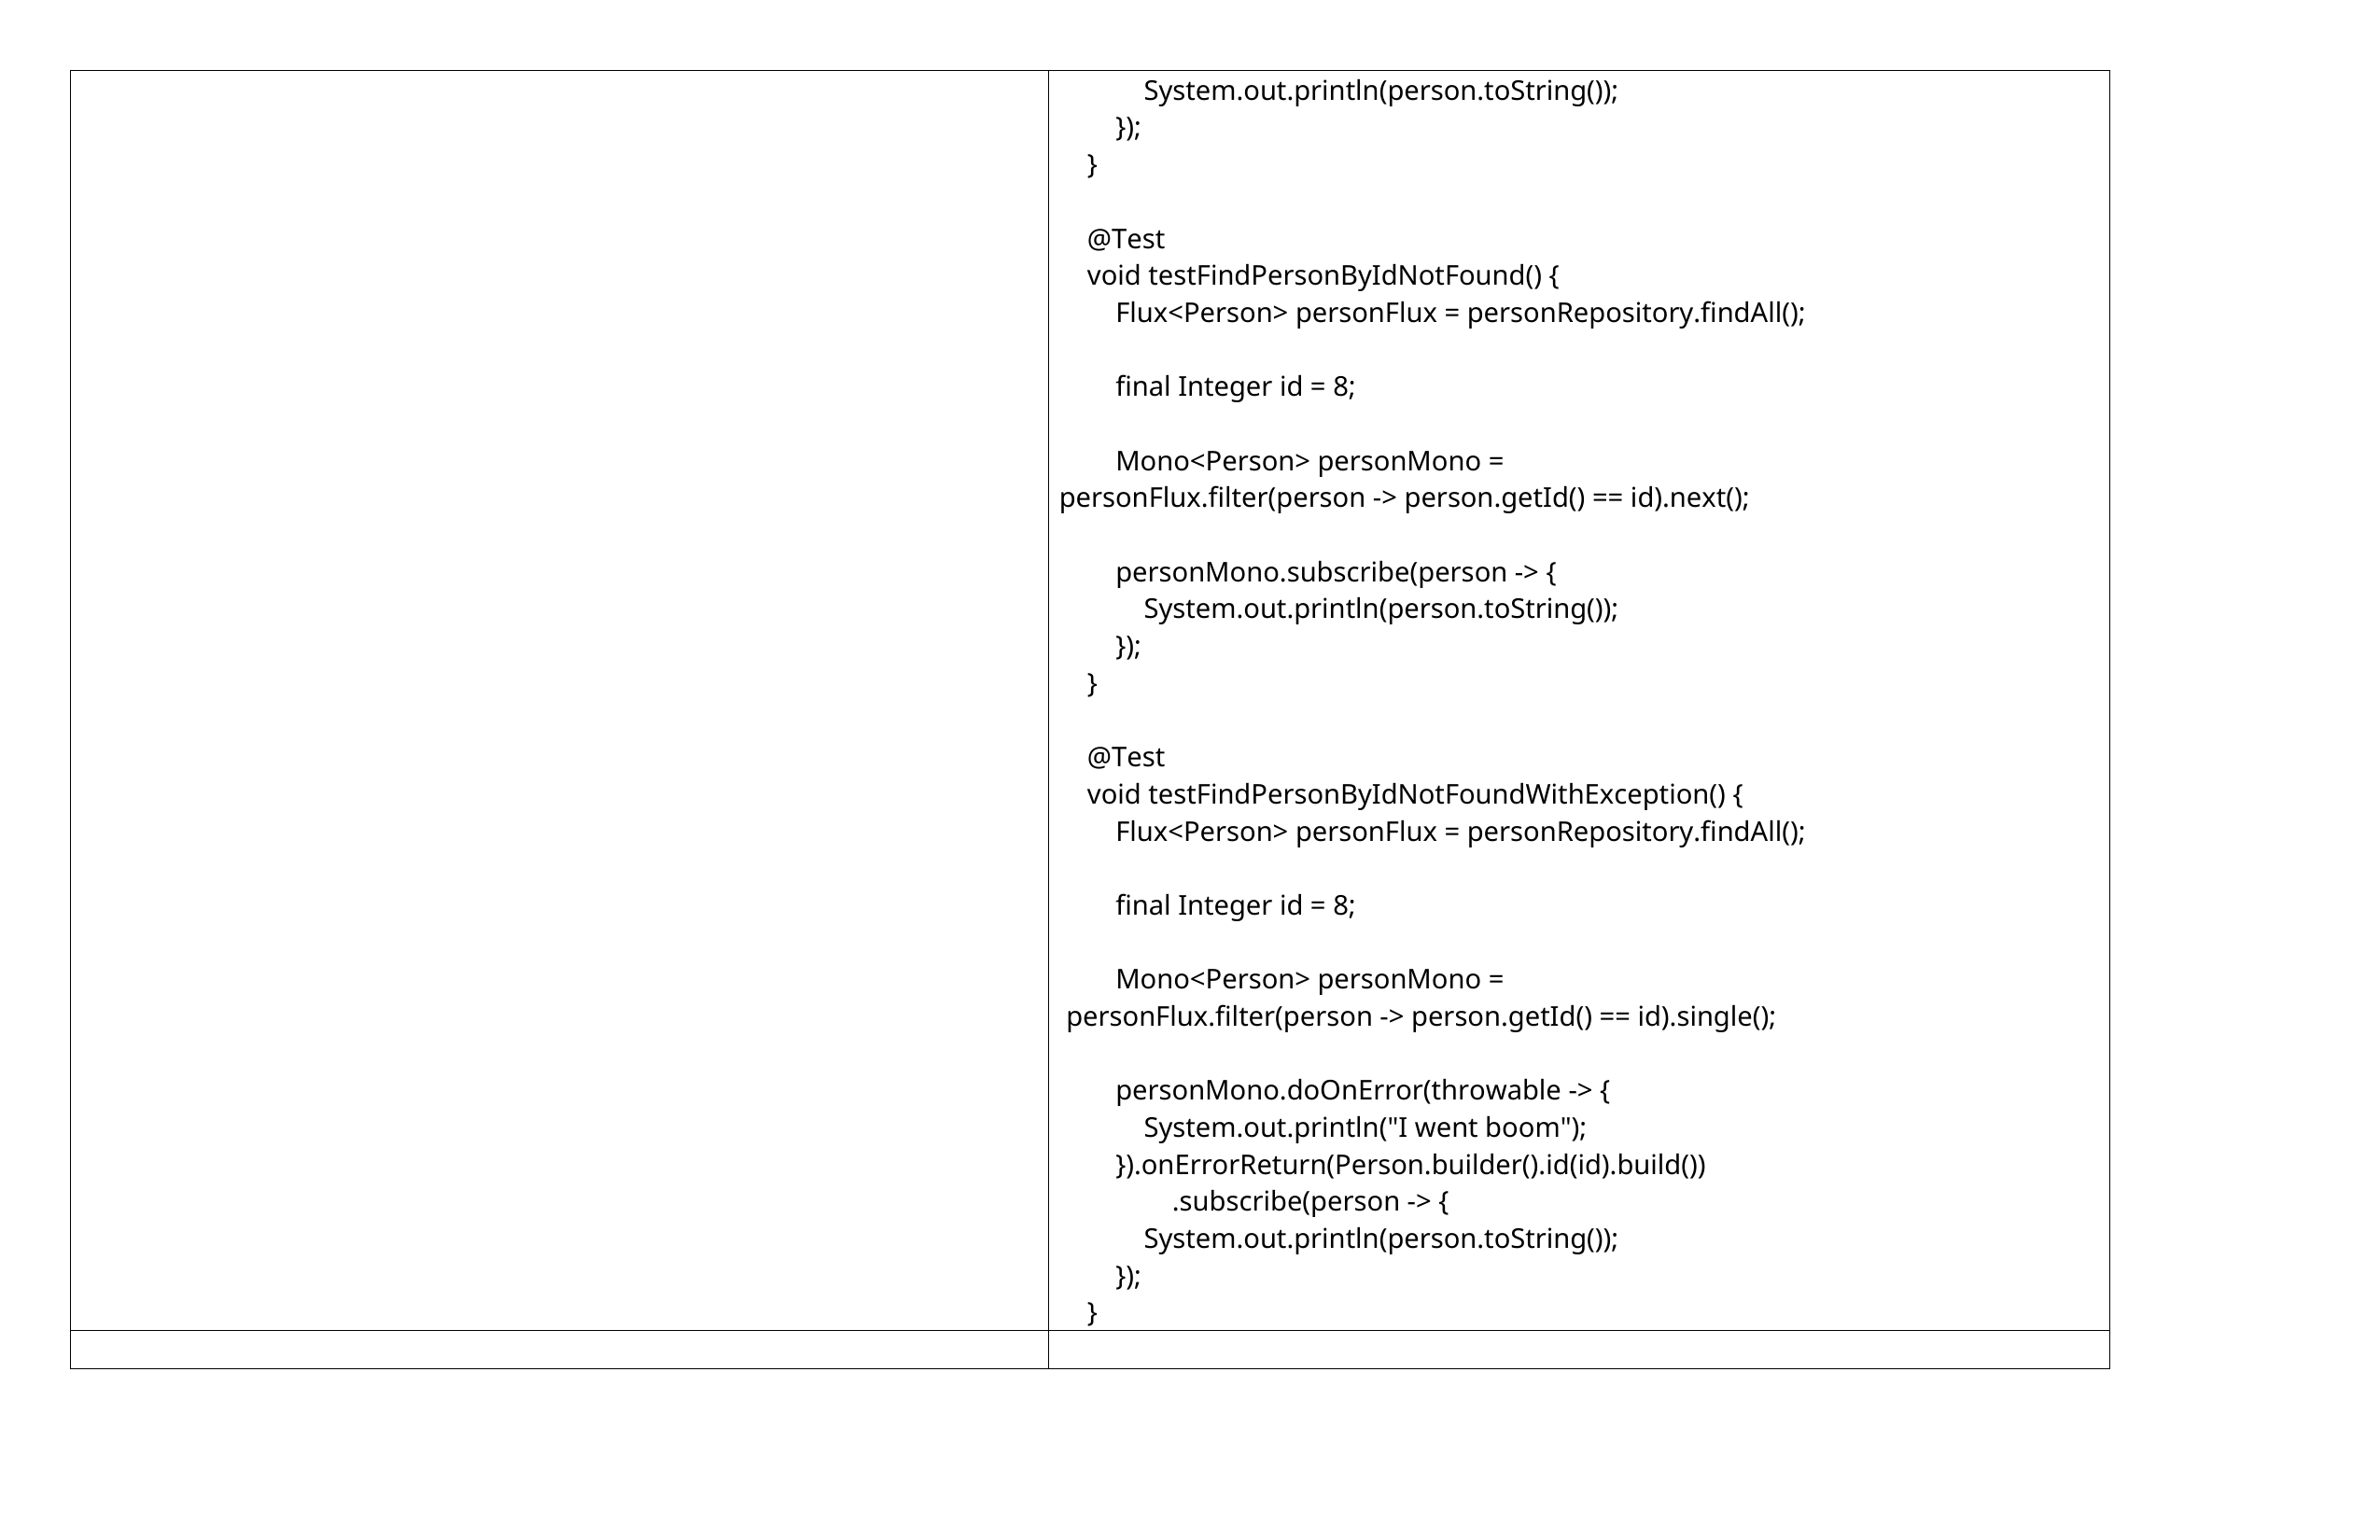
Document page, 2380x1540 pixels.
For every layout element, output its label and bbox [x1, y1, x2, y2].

table_cell [1049, 1331, 2109, 1368]
table_header [1049, 71, 2109, 1330]
table_header [71, 71, 1048, 1330]
table_cell [71, 1331, 1048, 1368]
